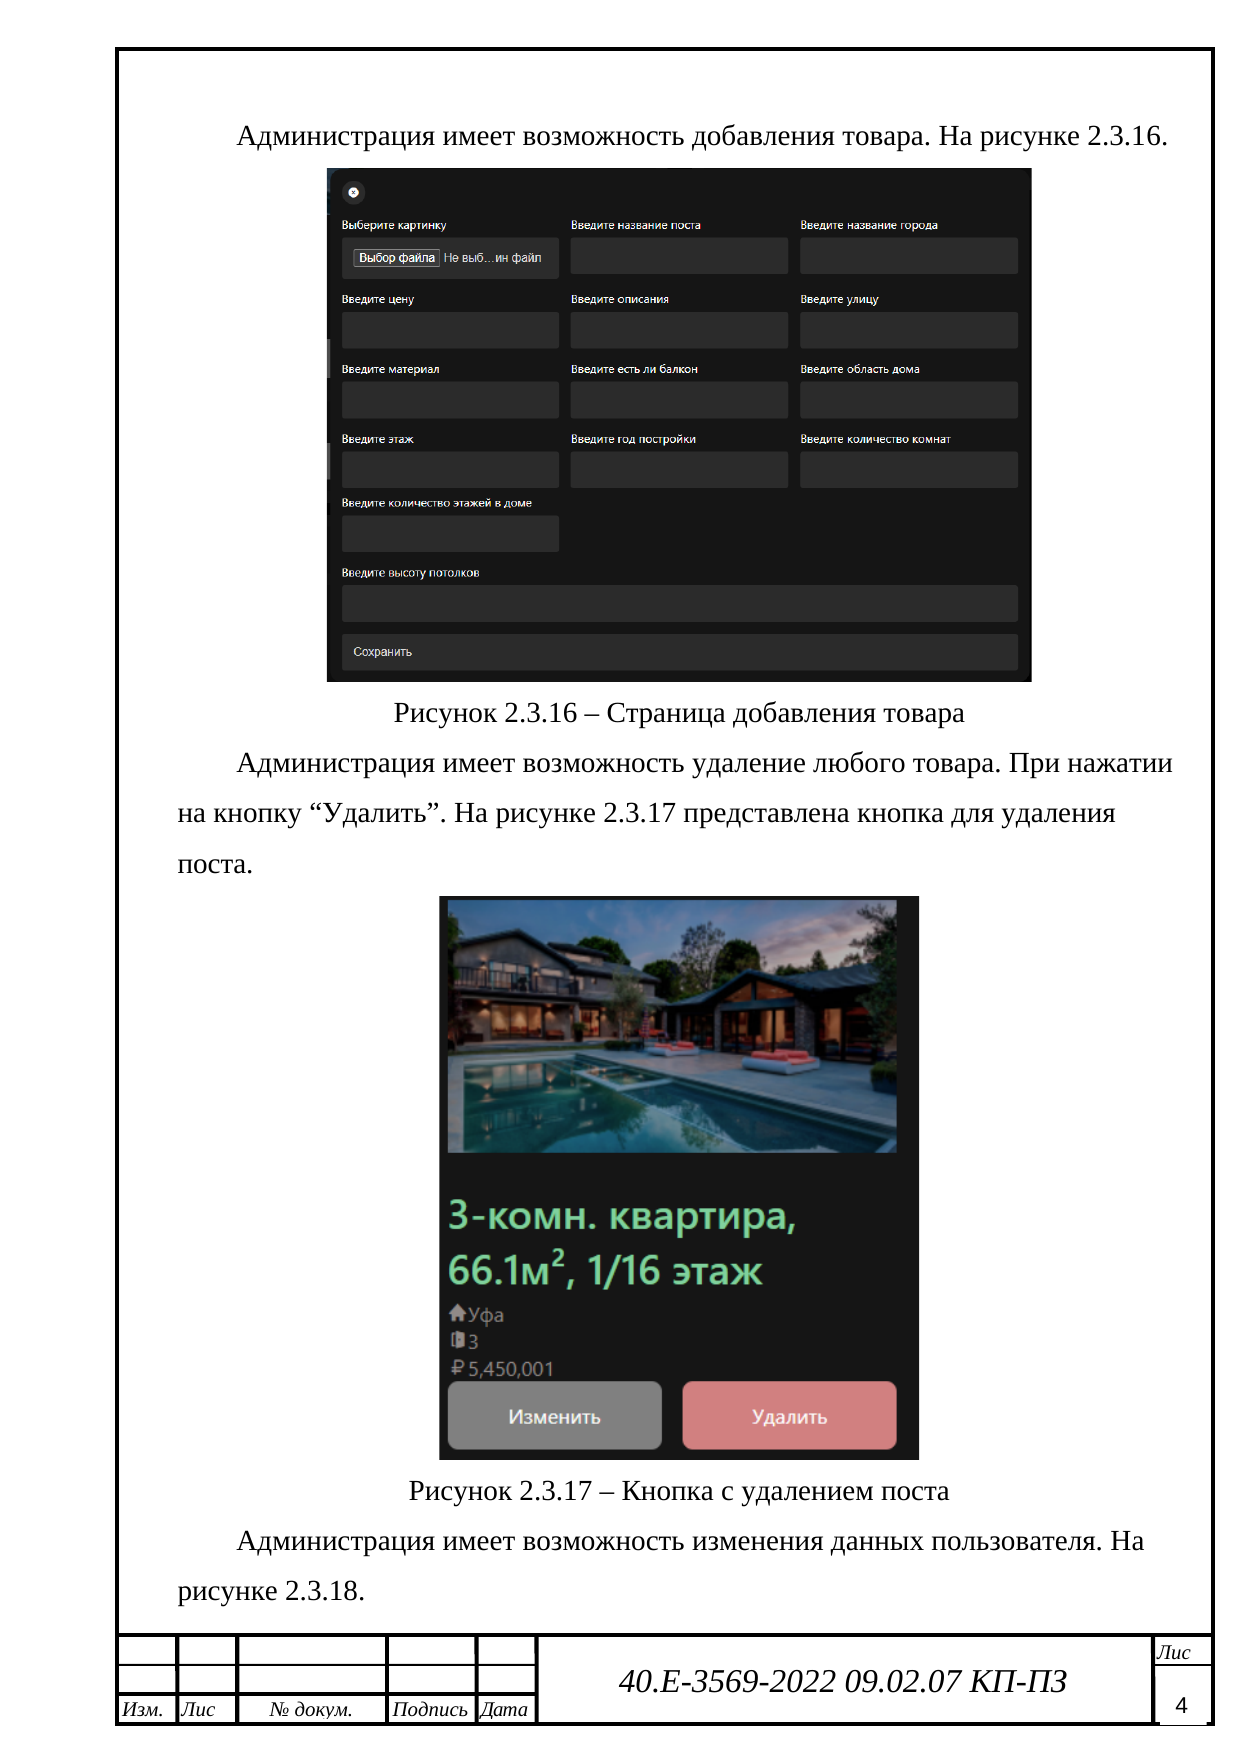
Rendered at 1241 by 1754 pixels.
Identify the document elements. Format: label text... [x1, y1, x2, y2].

text Администрация имеет возможность изменения данных пользователя. На рисунке 2.3.18. [177, 1523, 1181, 1607]
picture [326, 168, 1032, 682]
text Администрация имеет возможность удаление любого товара. При нажатии на кнопку “Удалить”. На рисунке 2.3.17 представлена кнопка для удаления поста. [177, 745, 1181, 879]
text Администрация имеет возможность добавления товара. На рисунке 2.3.16. [177, 118, 1181, 152]
text Рисунок 2.3.16 – Страница добавления товара [177, 695, 1181, 728]
text Рисунок 2.3.17 – Кнопка с удалением поста [177, 1473, 1181, 1506]
picture [439, 896, 920, 1460]
